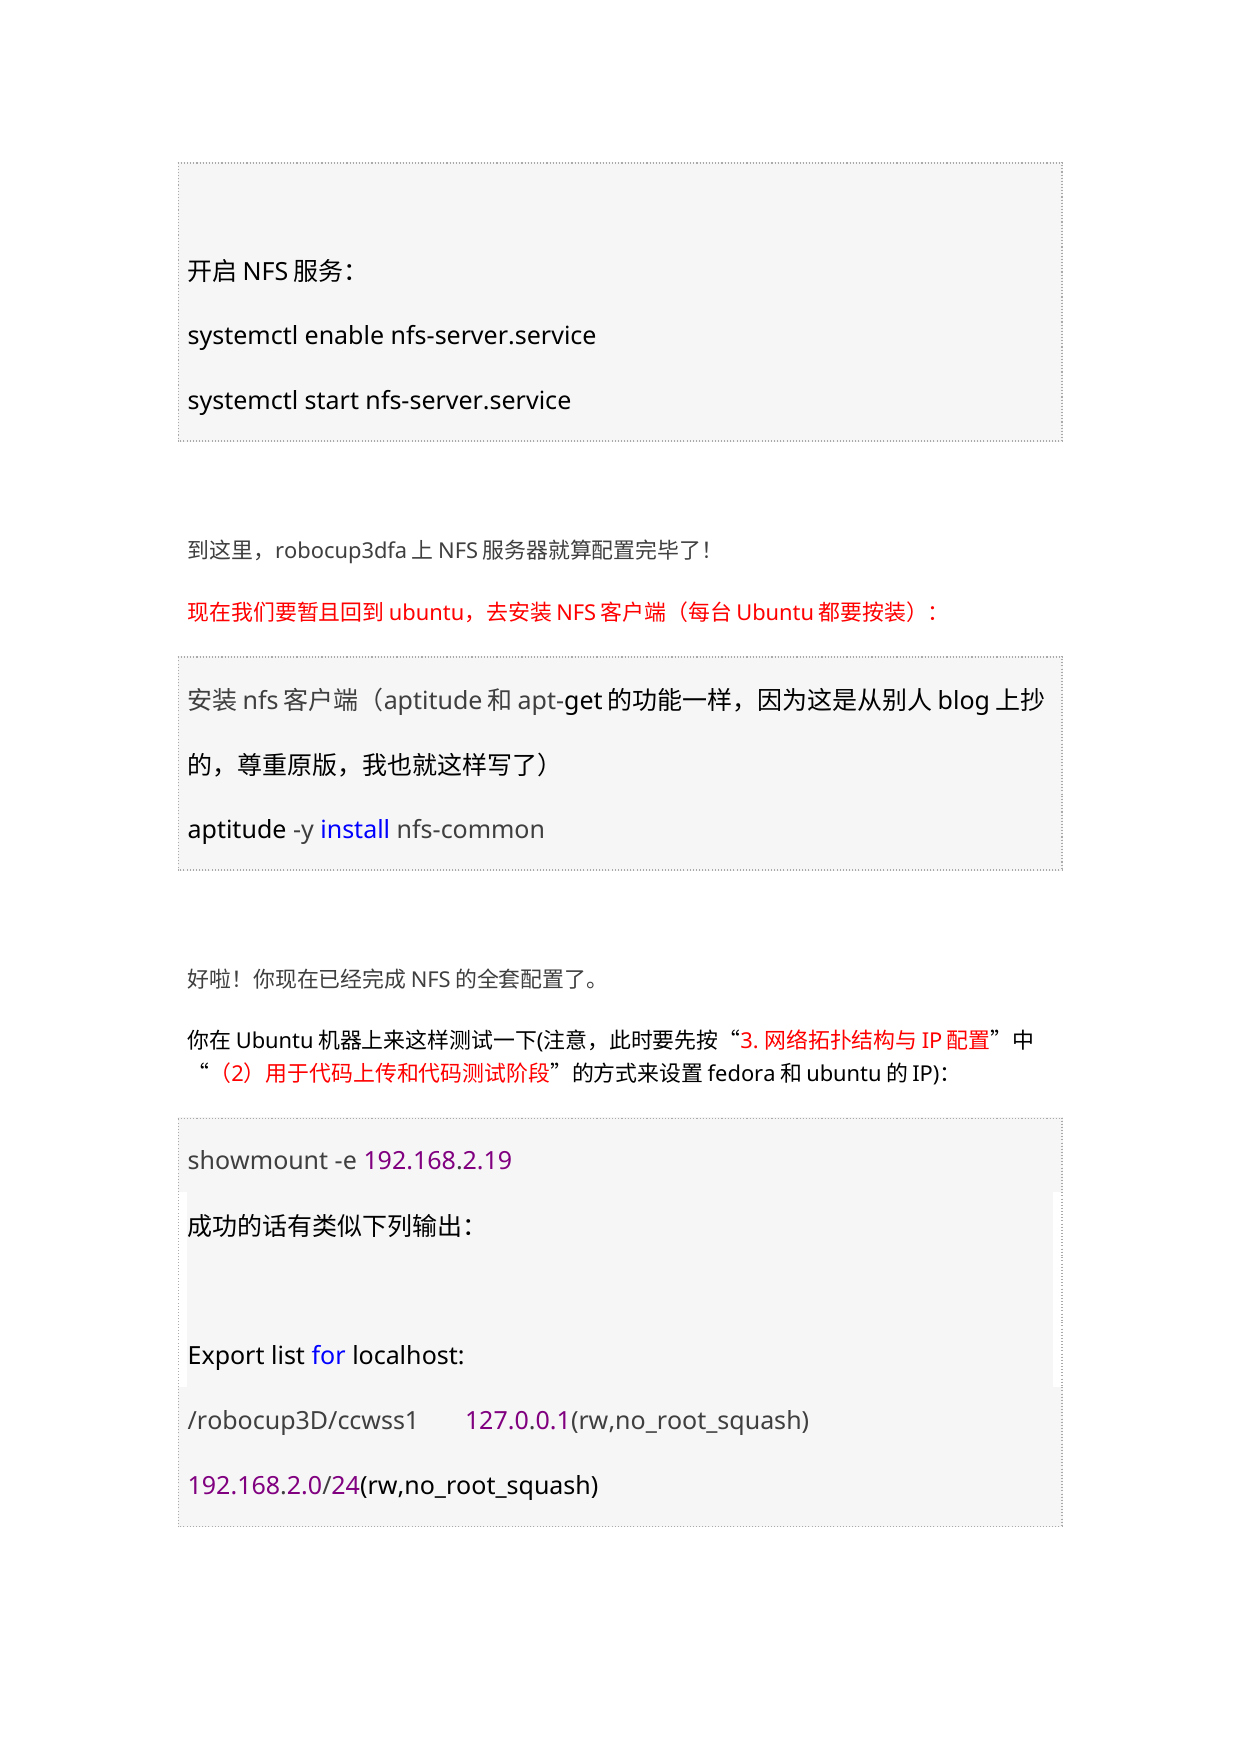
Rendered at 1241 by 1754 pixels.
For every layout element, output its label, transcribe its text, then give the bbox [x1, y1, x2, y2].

text Export list for localhost: [187, 1322, 1053, 1377]
text 到这里，robocup3dfa上NFS服务器就算配置完毕了！ [187, 533, 1053, 565]
text showmount -e 192.168.2.19 [178, 1117, 1063, 1192]
text 现在我们要暂且回到ubuntu，去安装NFS客户端（每台Ubuntu都要按装）： [187, 594, 1053, 627]
text 安装nfs客户端（aptitude和apt-get的功能一样，因为这是从别人blog上抄的，尊重原版，我也就这样写了） [178, 656, 1063, 786]
text aptitude -y install nfs-common [178, 786, 1063, 871]
text 你在Ubuntu机器上来这样测试一下(注意，此时要先按“3. 网络拓扑结构与IP配置”中“（2）用于代码上传和代码测试阶段”的方式来设置fedora和ubuntu的IP)： [187, 1023, 1053, 1088]
text /robocup3D/ccwss1 127.0.0.1(rw,no_root_squash) 192.168.2.0/24(rw,no_root_squash) [178, 1377, 1063, 1527]
text 成功的话有类似下列输出： [187, 1192, 1053, 1257]
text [178, 162, 1063, 442]
text 好啦！你现在已经完成NFS的全套配置了。 [187, 962, 1053, 994]
